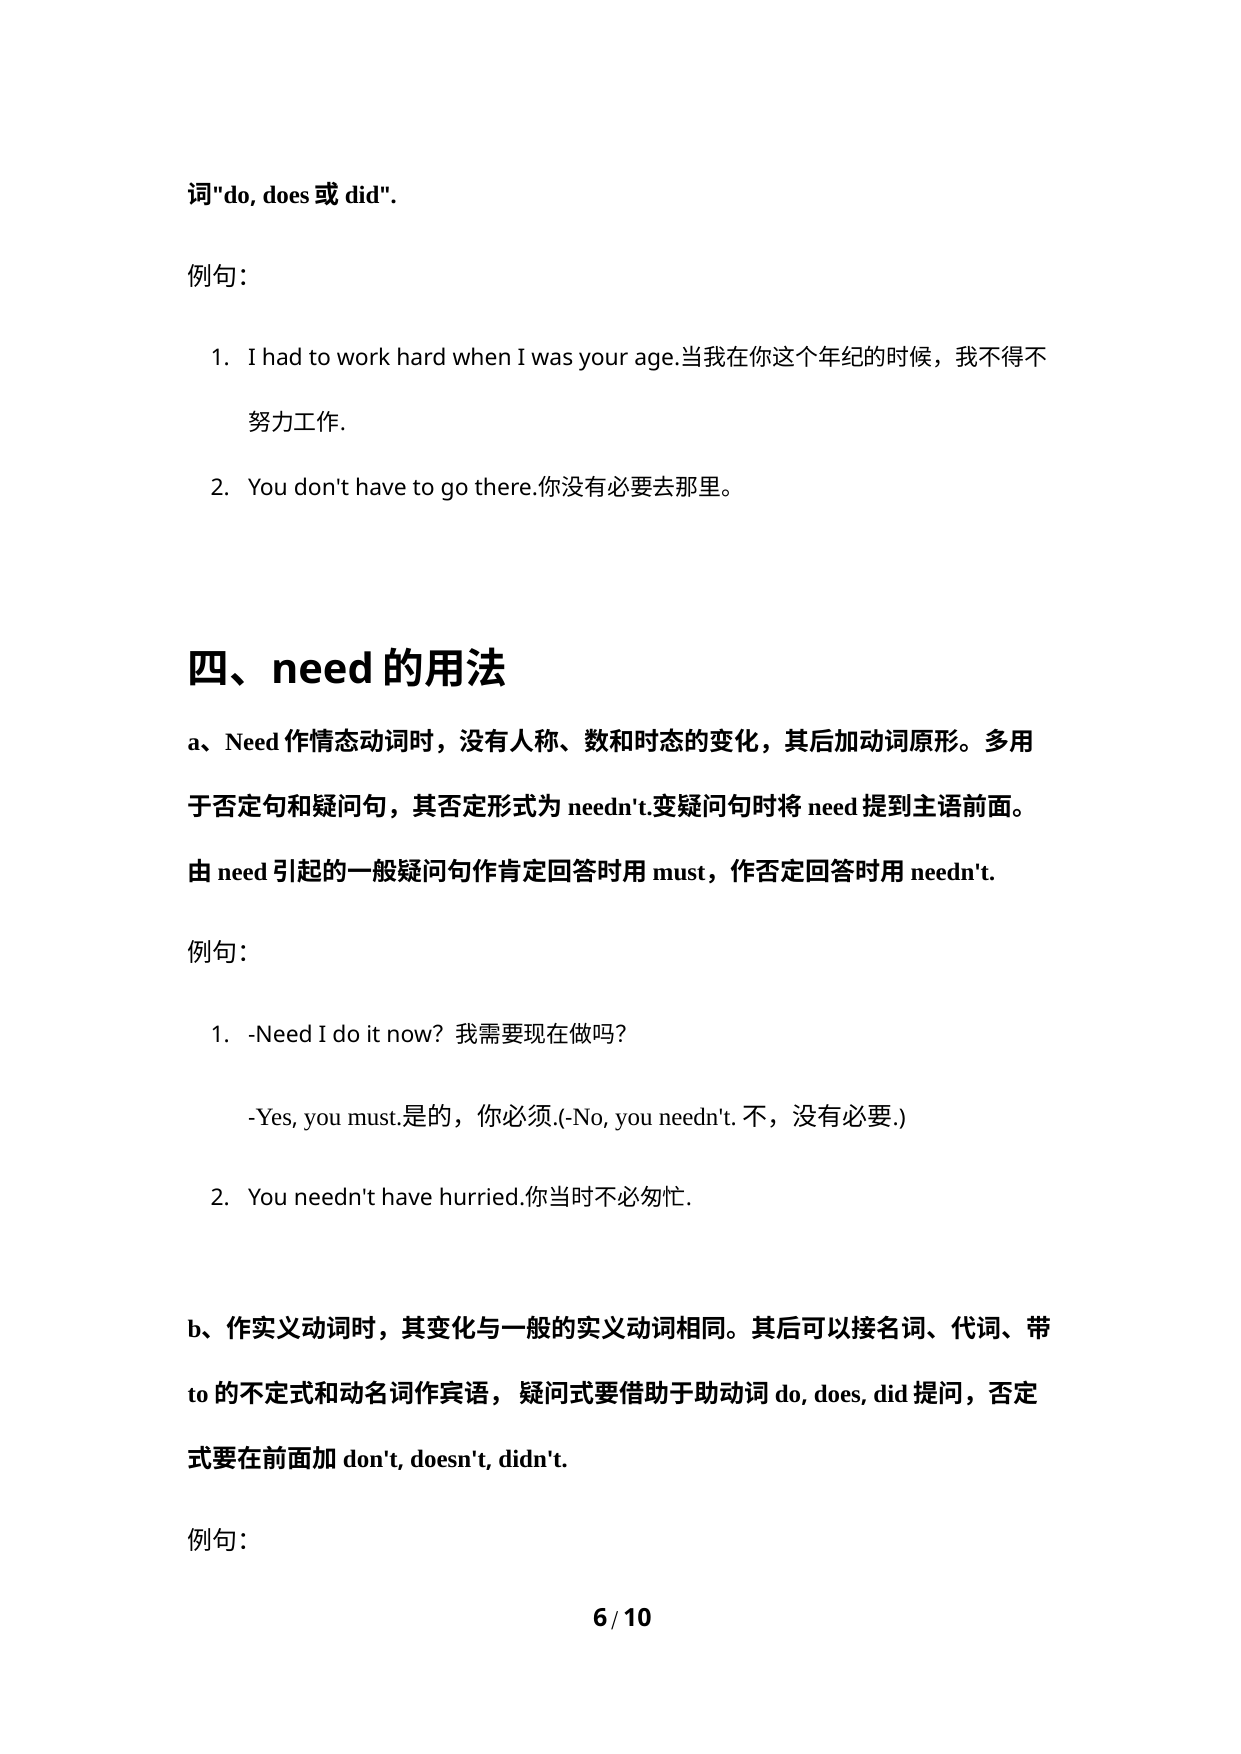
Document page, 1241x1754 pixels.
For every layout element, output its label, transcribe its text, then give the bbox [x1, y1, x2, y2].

text a、Need作情态动词时，没有人称、数和时态的变化，其后加动词原形。多用于否定句和疑问句，其否定形式为 needn't.变疑问句时将need提到主语前面。由need引起的一般疑问句作肯定回答时用must，作否定回答时用needn't. [187, 707, 1053, 902]
subtitle 四、need的用法 [187, 633, 1053, 698]
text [187, 160, 1053, 225]
text -Yes, you must.是的，你必须.(-No, you needn't. 不，没有必要.) [204, 1082, 1053, 1147]
text 例句： [187, 242, 1053, 307]
text 例句： [187, 1506, 1053, 1571]
text 例句： [187, 918, 1053, 983]
list You needn't have hurried.你当时不必匆忙. [210, 1163, 1053, 1228]
text b、作实义动词时，其变化与一般的实义动词相同。其后可以接名词、代词、带to 的不定式和动名词作宾语， 疑问式要借助于助动词do, does, did提问，否定式要在前面加 don't, doesn't, didn't. [187, 1294, 1053, 1489]
list You don't have to go there.你没有必要去那里。 [210, 453, 1053, 518]
list -Need I do it now？我需要现在做吗？ [210, 1000, 1053, 1065]
list I had to work hard when I was your age.当我在你这个年纪的时候，我不得不努力工作. [210, 323, 1053, 453]
